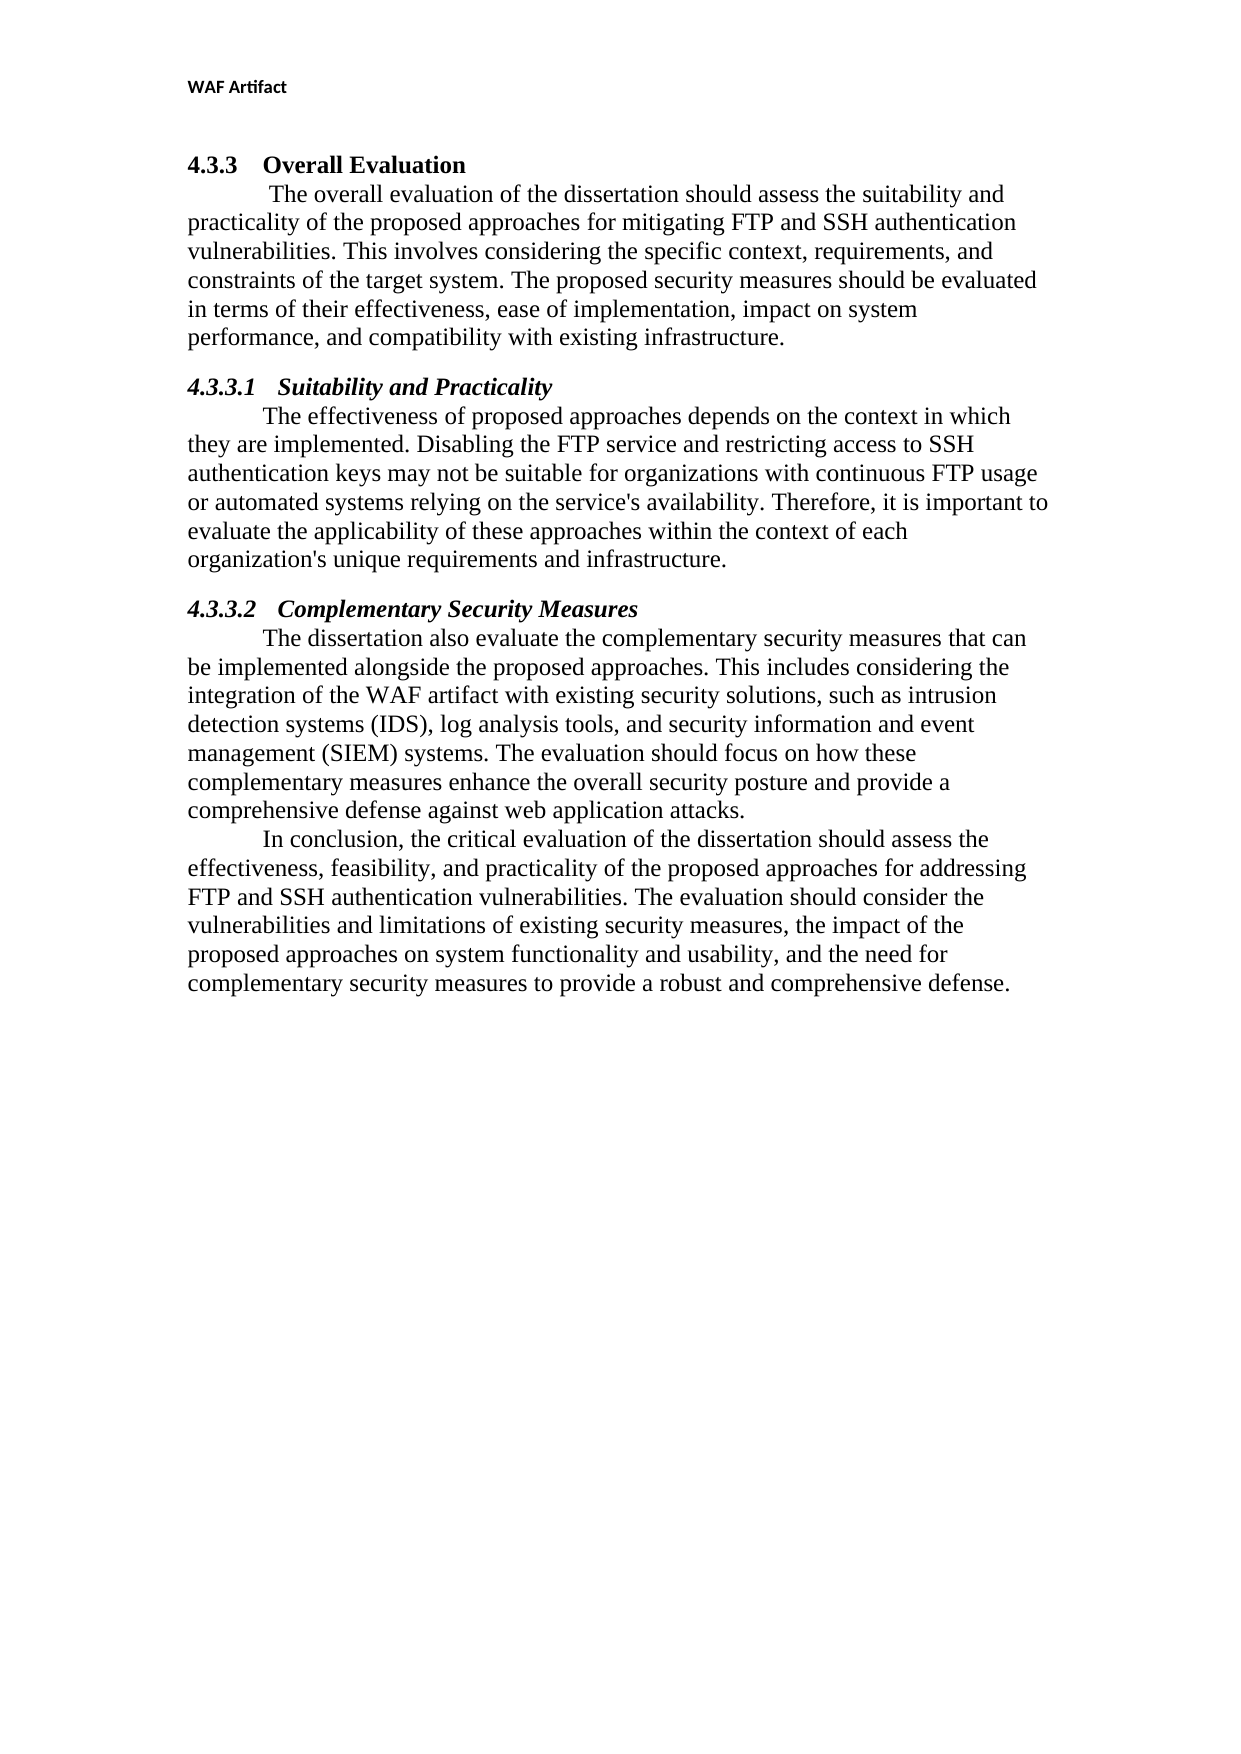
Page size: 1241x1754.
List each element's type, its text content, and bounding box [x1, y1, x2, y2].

text The overall evaluation of the dissertation should assess the suitability and practicality of the proposed approaches for mitigating FTP and SSH authentication vulnerabilities. This involves considering the specific context, requirements, and constraints of the target system. The proposed security measures should be evaluated in terms of their effectiveness, ease of implementation, impact on system performance, and compatibility with existing infrastructure. [187, 179, 1053, 351]
subtitle Overall Evaluation [187, 150, 1053, 179]
list In conclusion, the critical evaluation of the dissertation should assess the effectiveness, feasibility, and practicality of the proposed approaches for addressing FTP and SSH authentication vulnerabilities. The evaluation should consider the vulnerabilities and limitations of existing security measures, the impact of the proposed approaches on system functionality and usability, and the need for complementary security measures to provide a robust and comprehensive defense. [187, 824, 1053, 997]
subtitle Suitability and Practicality [187, 372, 1053, 401]
subtitle Complementary Security Measures [187, 594, 1053, 623]
text The effectiveness of proposed approaches depends on the context in which they are implemented. Disabling the FTP service and restricting access to SSH authentication keys may not be suitable for organizations with continuous FTP usage or automated systems relying on the service's availability. Therefore, it is important to evaluate the applicability of these approaches within the context of each organization's unique requirements and infrastructure. [187, 401, 1053, 573]
list The dissertation also evaluate the complementary security measures that can be implemented alongside the proposed approaches. This includes considering the integration of the WAF artifact with existing security solutions, such as intrusion detection systems (IDS), log analysis tools, and security information and event management (SIEM) systems. The evaluation should focus on how these complementary measures enhance the overall security posture and provide a comprehensive defense against web application attacks. [187, 623, 1053, 824]
